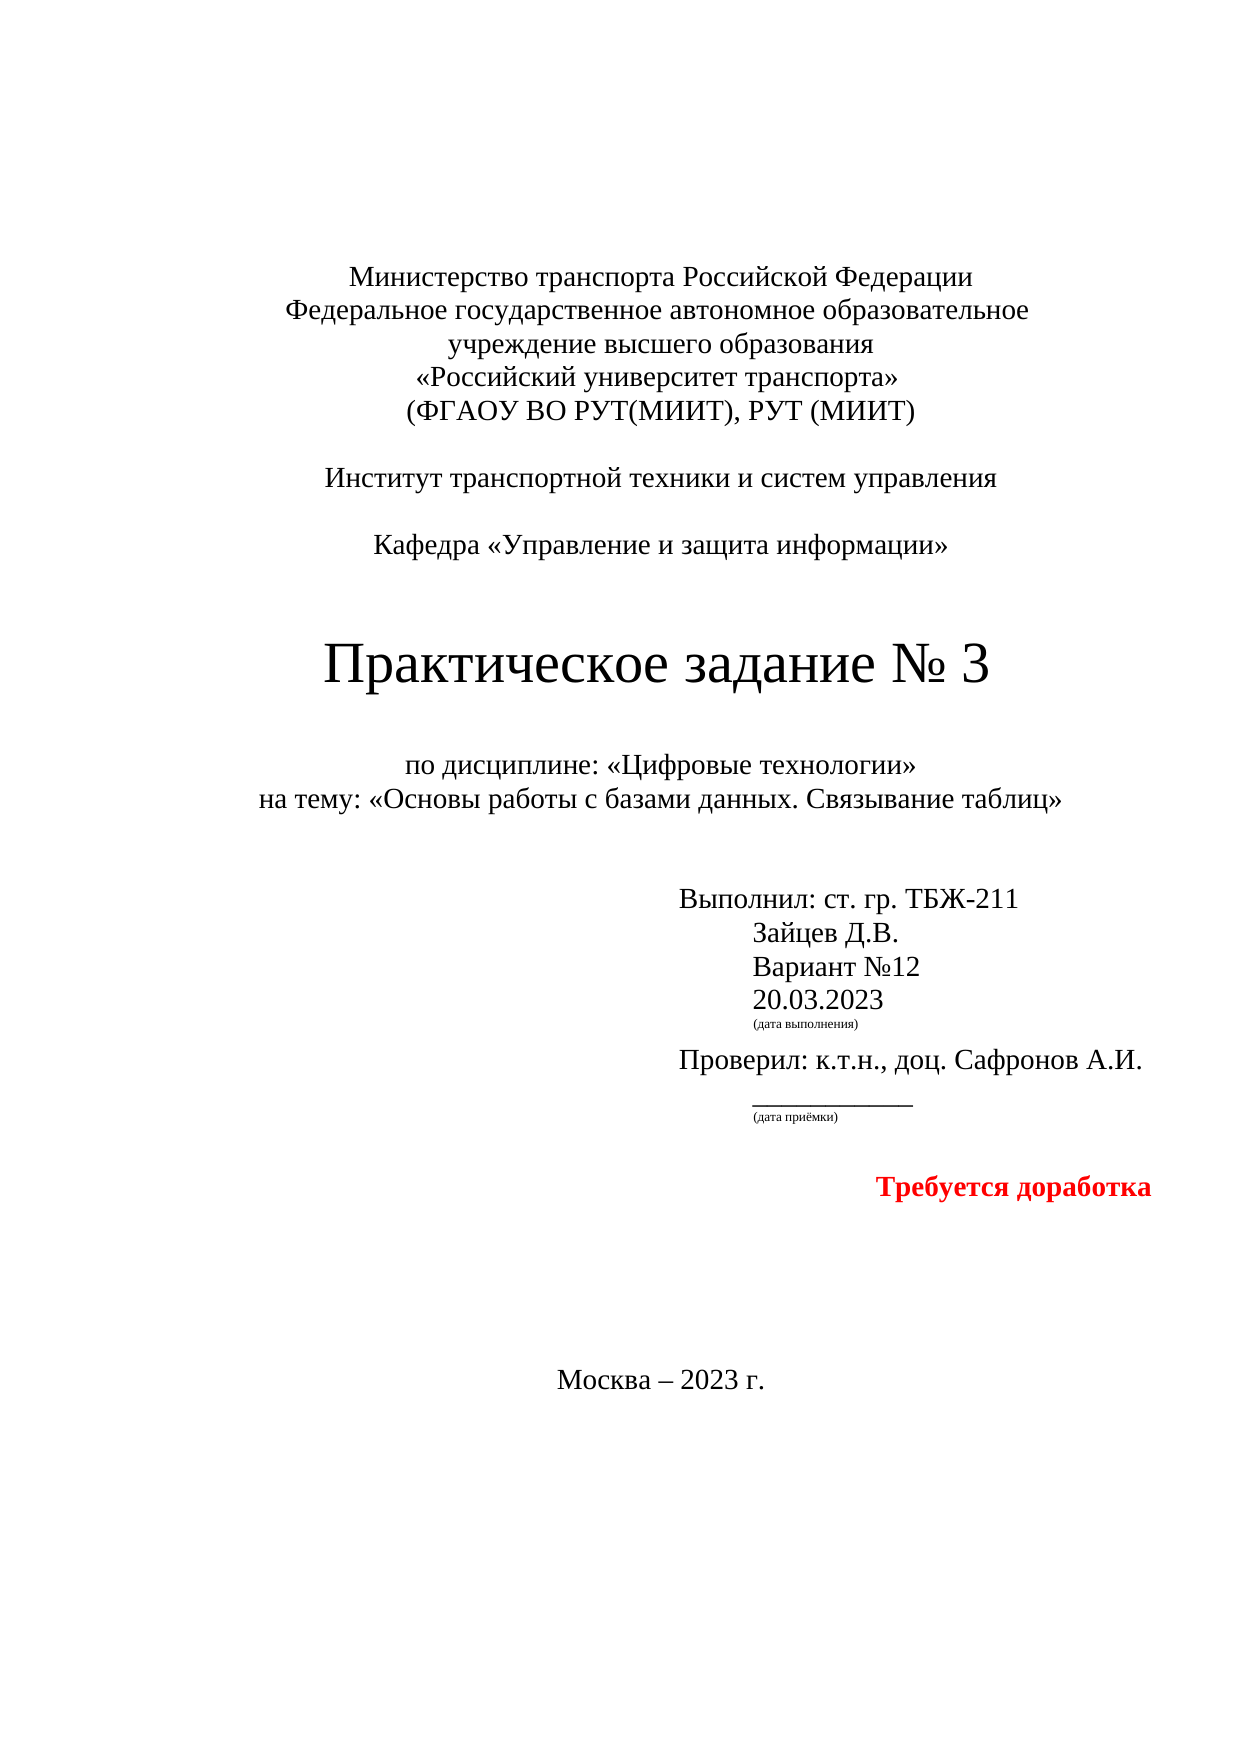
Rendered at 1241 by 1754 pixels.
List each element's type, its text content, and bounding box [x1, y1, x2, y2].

text (ФГАОУ ВО РУТ(МИИТ), РУТ (МИИТ) [177, 393, 1152, 426]
text 20.03.2023 [752, 982, 1152, 1016]
text по дисциплине: «Цифровые технологии» [177, 747, 1152, 781]
text (дата приёмки) [753, 1109, 1152, 1136]
text (дата выполнения) [753, 1016, 1152, 1042]
text Проверил: к.т.н., доц. Сафронов А.И. [679, 1042, 1152, 1076]
text Кафедра «Управление и защита информации» [177, 527, 1152, 561]
text учреждение высшего образования [177, 326, 1152, 359]
text Федеральное государственное автономное образовательное [177, 292, 1152, 326]
text «Российский университет транспорта» [177, 359, 1152, 393]
text на тему: «Основы работы с базами данных. Связывание таблиц» [177, 781, 1152, 814]
text ___________ [752, 1076, 1152, 1109]
text Москва – 2023 г. [177, 1362, 1152, 1396]
text Требуется доработка [177, 1169, 1152, 1203]
text Практическое задание № 3 [177, 628, 1152, 695]
text Вариант №12 [752, 949, 1152, 982]
text Зайцев Д.В. [752, 915, 1152, 949]
text Выполнил: ст. гр. ТБЖ-211 [679, 882, 1152, 915]
text Институт транспортной техники и систем управления [177, 460, 1152, 493]
text Министерство транспорта Российской Федерации [177, 259, 1152, 292]
